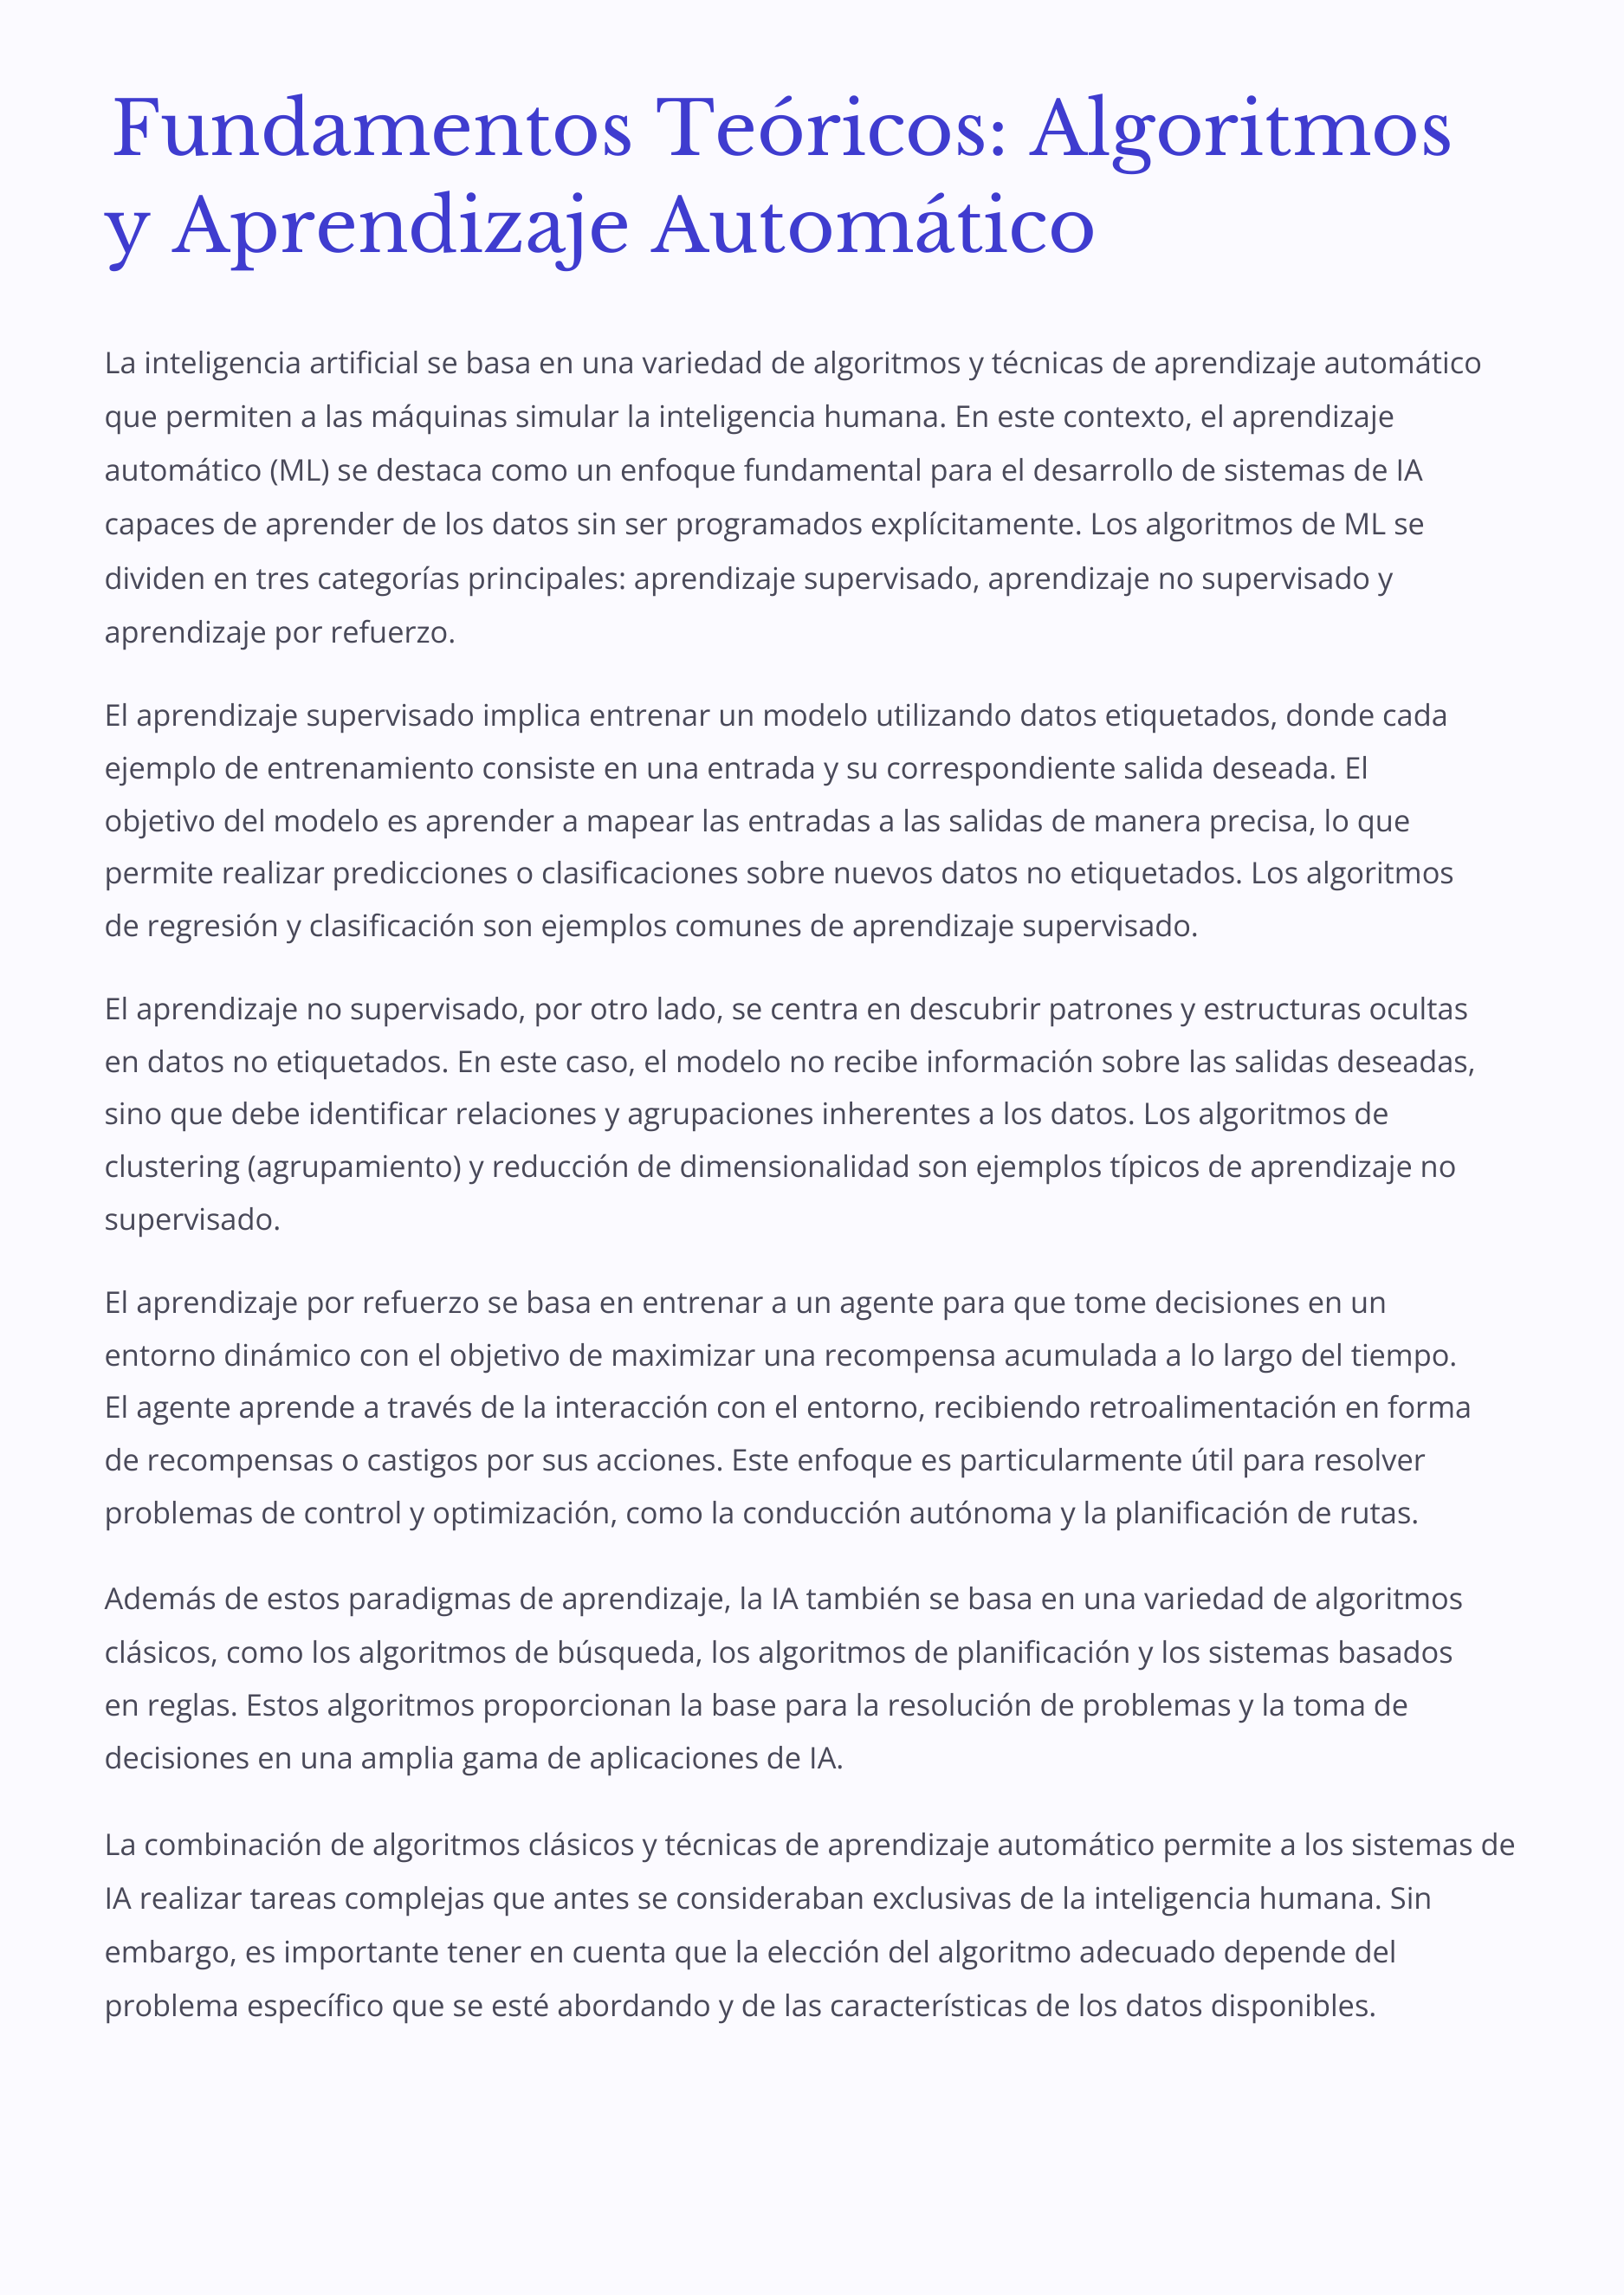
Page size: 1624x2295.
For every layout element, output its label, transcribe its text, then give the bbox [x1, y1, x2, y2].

text Además de estos paradigmas de aprendizaje, la IA también se basa en una variedad de algoritmos clásicos, como los algoritmos de búsqueda, los algoritmos de planificación y los sistemas basados en reglas. Estos algoritmos proporcionan la base para la resolución de problemas y la toma de decisiones en una amplia gama de aplicaciones de IA. [104, 1578, 1495, 1777]
text La combinación de algoritmos clásicos y técnicas de aprendizaje automático permite a los sistemas de IA realizar tareas complejas que antes se consideraban exclusivas de la inteligencia humana. Sin embargo, es importante tener en cuenta que la elección del algoritmo adecuado depende del problema específico que se esté abordando y de las características de los datos disponibles. [104, 1824, 1517, 2026]
subtitle Fundamentos Teóricos: Algoritmos y Aprendizaje Automático [104, 84, 1506, 272]
text El aprendizaje no supervisado, por otro lado, se centra en descubrir patrones y estructuras ocultas en datos no etiquetados. En este caso, el modelo no recibe información sobre las salidas deseadas, sino que debe identificar relaciones y agrupaciones inherentes a los datos. Los algoritmos de clustering (agrupamiento) y reducción de dimensionalidad son ejemplos típicos de aprendizaje no supervisado. [104, 988, 1495, 1238]
text El aprendizaje supervisado implica entrenar un modelo utilizando datos etiquetados, donde cada ejemplo de entrenamiento consiste en una entrada y su correspondiente salida deseada. El objetivo del modelo es aprender a mapear las entradas a las salidas de manera precisa, lo que permite realizar predicciones o clasificaciones sobre nuevos datos no etiquetados. Los algoritmos de regresión y clasificación son ejemplos comunes de aprendizaje supervisado. [104, 695, 1480, 945]
text La inteligencia artificial se basa en una variedad de algoritmos y técnicas de aprendizaje automático que permiten a las máquinas simular la inteligencia humana. En este contexto, el aprendizaje automático (ML) se destaca como un enfoque fundamental para el desarrollo de sistemas de IA capaces de aprender de los datos sin ser programados explícitamente. Los algoritmos de ML se dividen en tres categorías principales: aprendizaje supervisado, aprendizaje no supervisado y aprendizaje por refuerzo. [104, 341, 1506, 651]
text El aprendizaje por refuerzo se basa en entrenar a un agente para que tome decisiones en un entorno dinámico con el objetivo de maximizar una recompensa acumulada a lo largo del tiempo. El agente aprende a través de la interacción con el entorno, recibiendo retroalimentación en forma de recompensas o castigos por sus acciones. Este enfoque es particularmente útil para resolver problemas de control y optimización, como la conducción autónoma y la planificación de rutas. [104, 1281, 1480, 1532]
